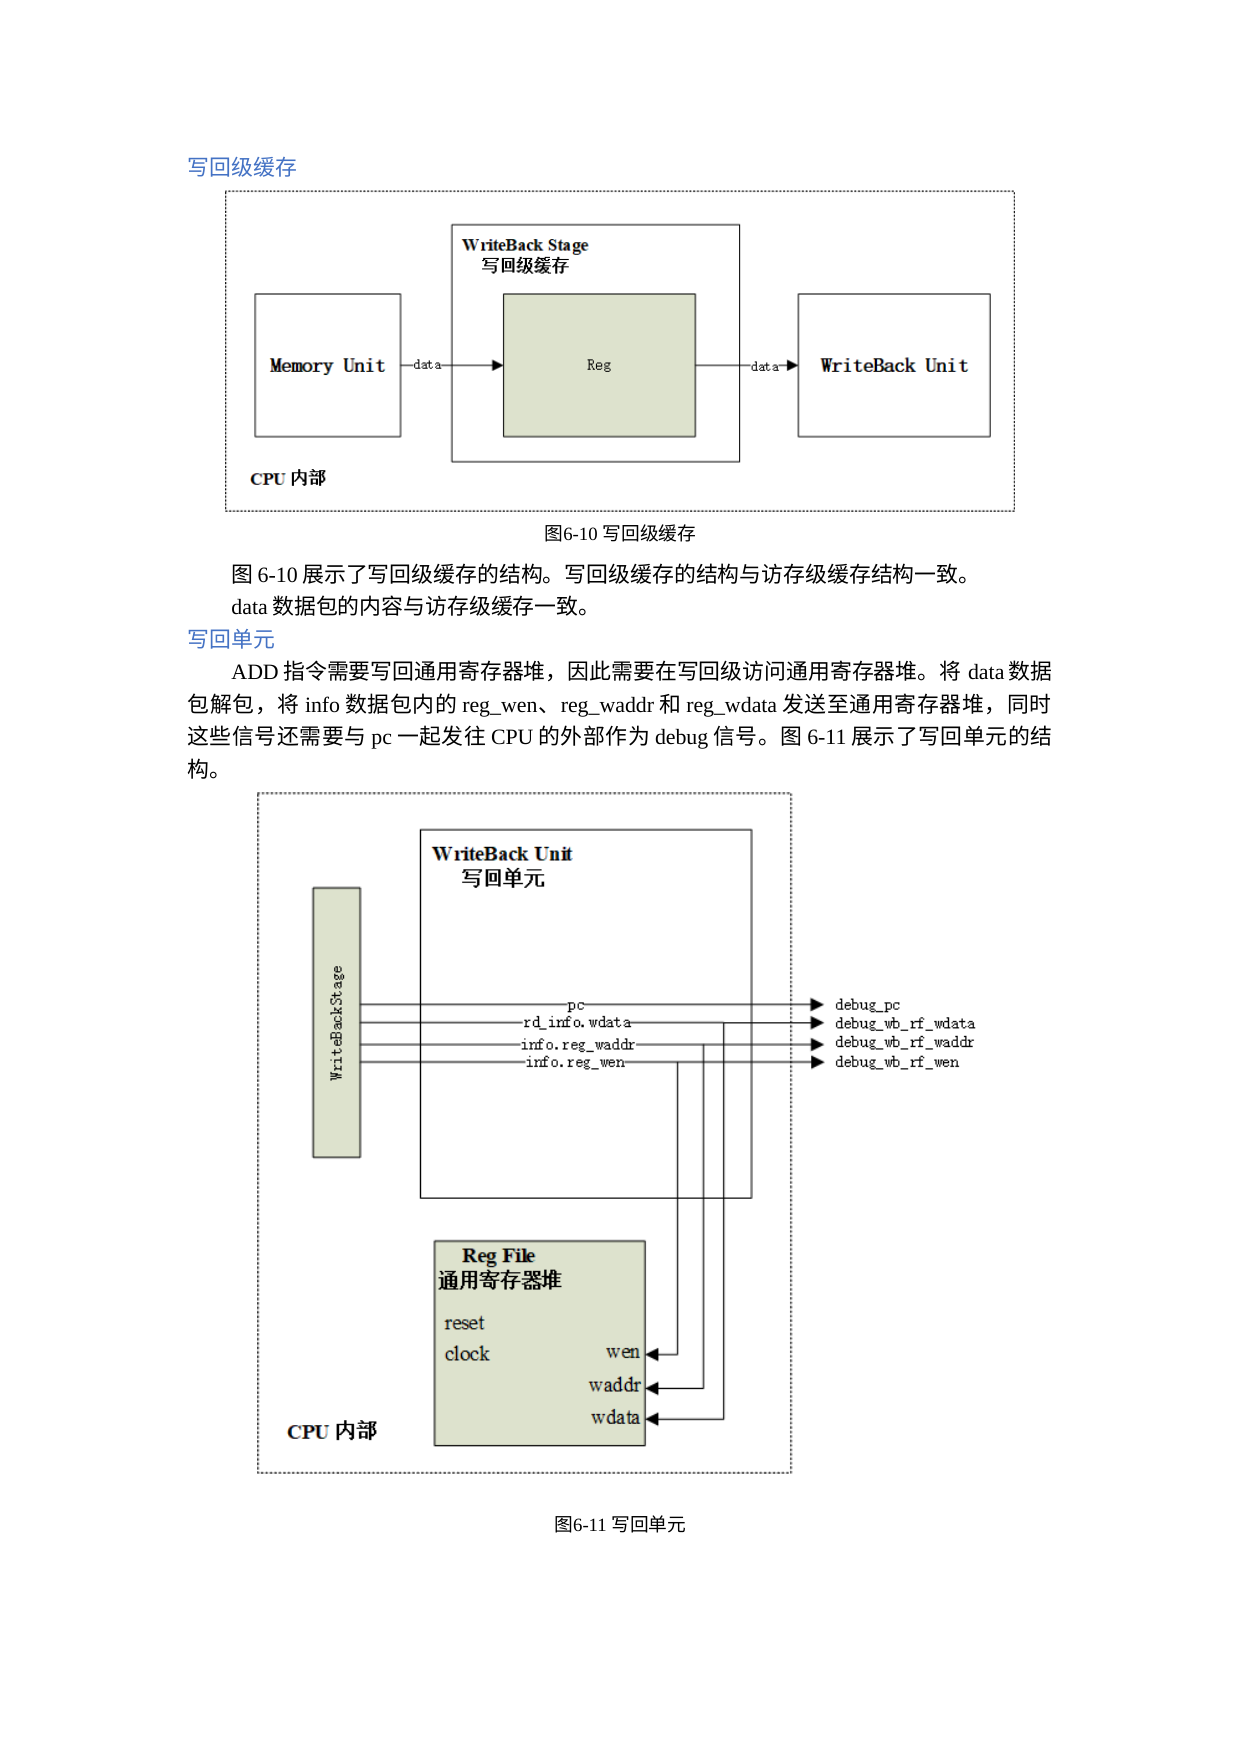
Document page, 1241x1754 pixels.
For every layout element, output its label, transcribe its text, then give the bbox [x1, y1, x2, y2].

text 图1-15展示了写回级缓存的结构。写回级缓存的结构与访存级缓存结构一致。 [187, 556, 1053, 589]
picture [224, 190, 1016, 512]
text 写回级缓存 [187, 516, 1053, 548]
subtitle 写回单元 [187, 621, 1053, 654]
text data数据包的内容与访存级缓存一致。 [187, 589, 1053, 621]
picture [256, 791, 984, 1475]
text ADD指令需要写回通用寄存器堆，因此需要在写回级访问通用寄存器堆。将data数据包解包，将info数据包内的reg_wen、reg_waddr和reg_wdata发送至通用寄存器堆，同时这些信号还需要与pc一起发往CPU的外部作为debug信号。图1-16展示了写回单元的结构。 [187, 654, 1053, 784]
text 写回单元 [187, 1507, 1053, 1539]
subtitle 写回级缓存 [187, 150, 1053, 182]
